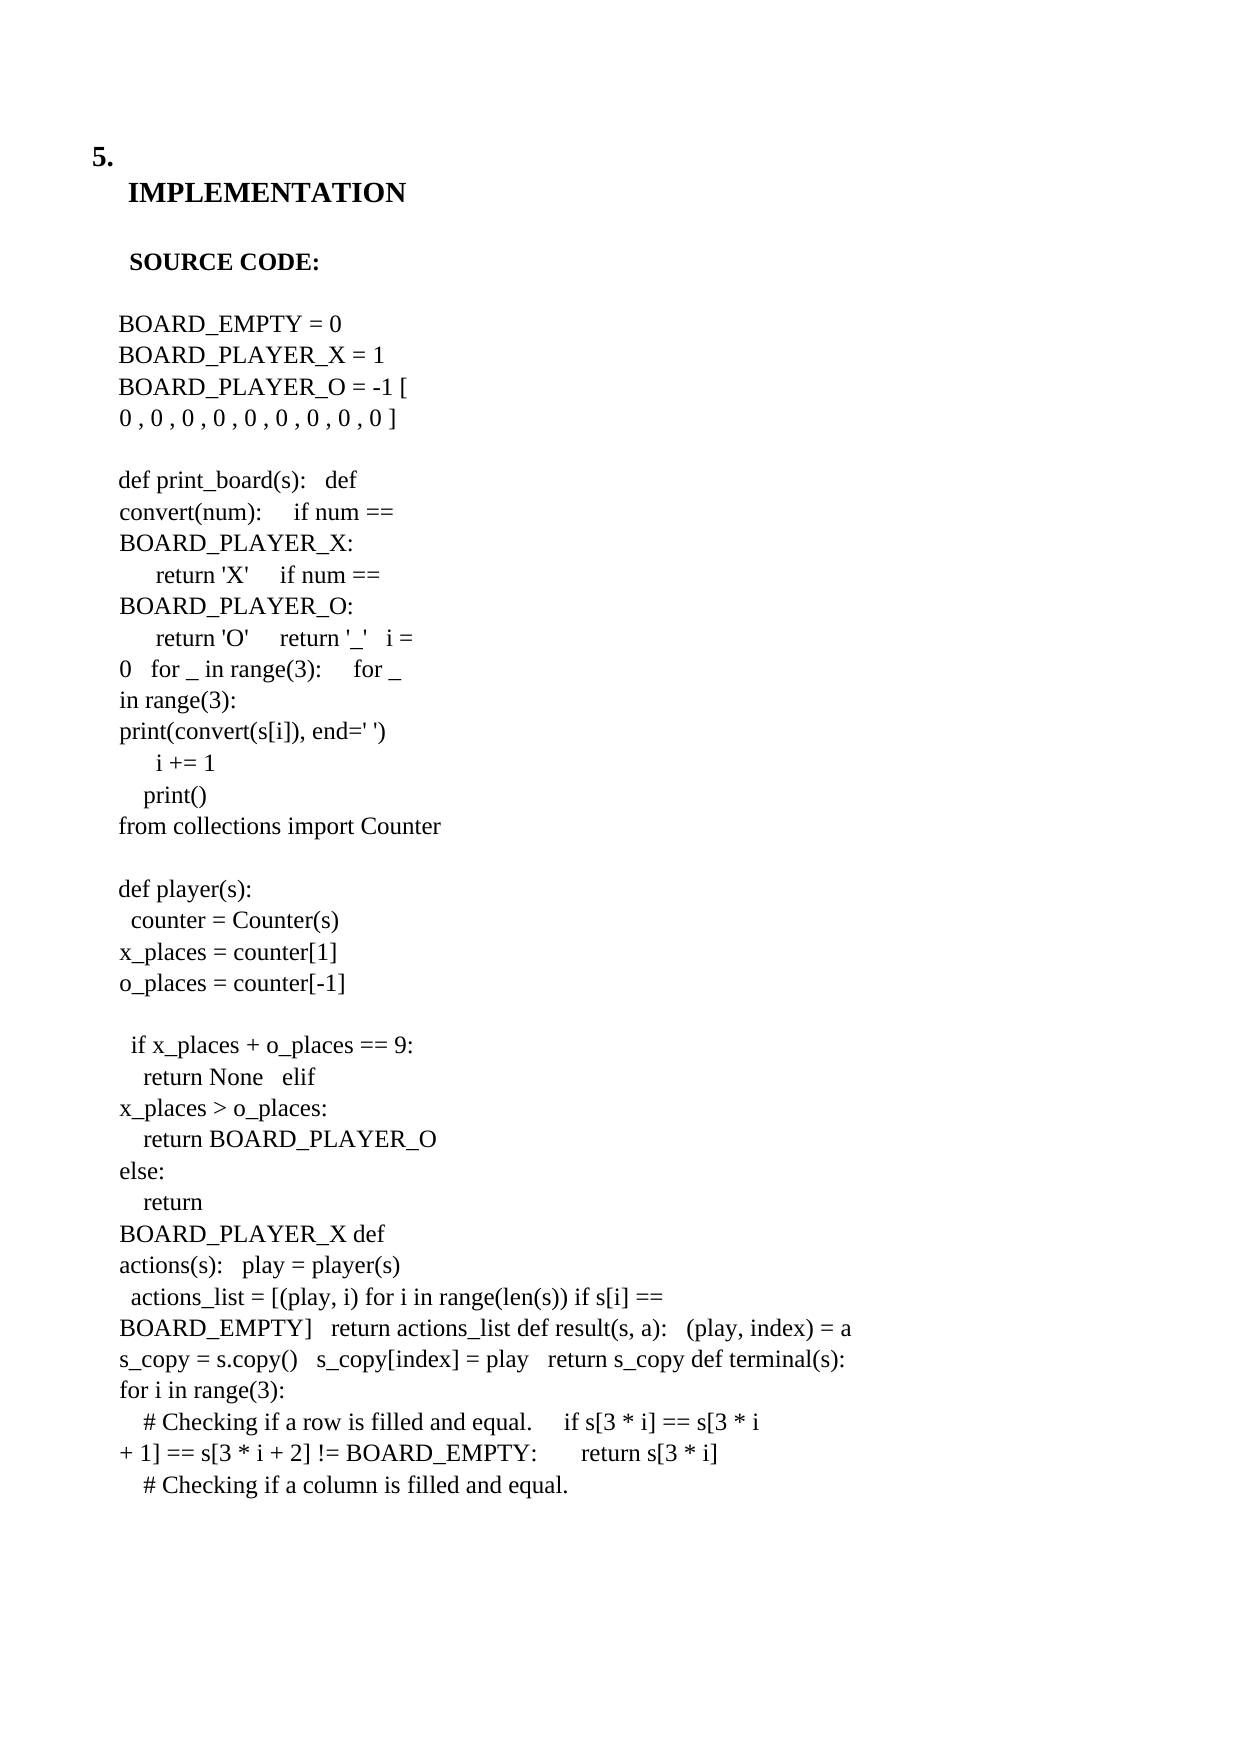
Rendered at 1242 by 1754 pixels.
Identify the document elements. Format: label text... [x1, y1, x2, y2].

text from collections import Counter [118, 811, 1156, 840]
text BOARD_EMPTY = 0 [118, 309, 1156, 338]
text SOURCE CODE: [117, 247, 1156, 276]
text actions_list = [(play, i) for i in range(len(s)) if s[i] == BOARD_EMPTY] return actions_list def result(s, a): (play, index) = a s_copy = s.copy() s_copy[index] = play return s_copy def terminal(s): for i in range(3): [118, 1282, 861, 1404]
text return 'X' if num == BOARD_PLAYER_O: [118, 560, 482, 620]
subtitle IMPLEMENTATION [128, 175, 1156, 208]
text BOARD_PLAYER_O = -1 [ 0 , 0 , 0 , 0 , 0 , 0 , 0 , 0 , 0 ] [118, 372, 410, 432]
text return BOARD_PLAYER_X def actions(s): play = player(s) [118, 1187, 434, 1279]
text return BOARD_PLAYER_O else: [118, 1124, 493, 1184]
text # Checking if a column is filled and equal. [118, 1470, 1156, 1499]
text counter = Counter(s) x_places = counter[1] o_places = counter[-1] [118, 905, 433, 997]
text BOARD_PLAYER_X = 1 [118, 341, 1156, 369]
text def player(s): [118, 874, 1156, 902]
text print() [118, 780, 1156, 808]
text return None elif x_places > o_places: [118, 1062, 379, 1122]
text i += 1 [118, 748, 1156, 777]
text if x_places + o_places == 9: [118, 1030, 1156, 1059]
text def print_board(s): def convert(num): if num == BOARD_PLAYER_X: [118, 466, 482, 557]
text # Checking if a row is filled and equal. if s[3 * i] == s[3 * i + 1] == s[3 * i + 2] != BOARD_EMPTY: return s[3 * i] [118, 1407, 761, 1467]
text return 'O' return '_' i = 0 for _ in range(3): for _ in range(3): print(convert(s[i]), end=' ') [118, 623, 422, 745]
